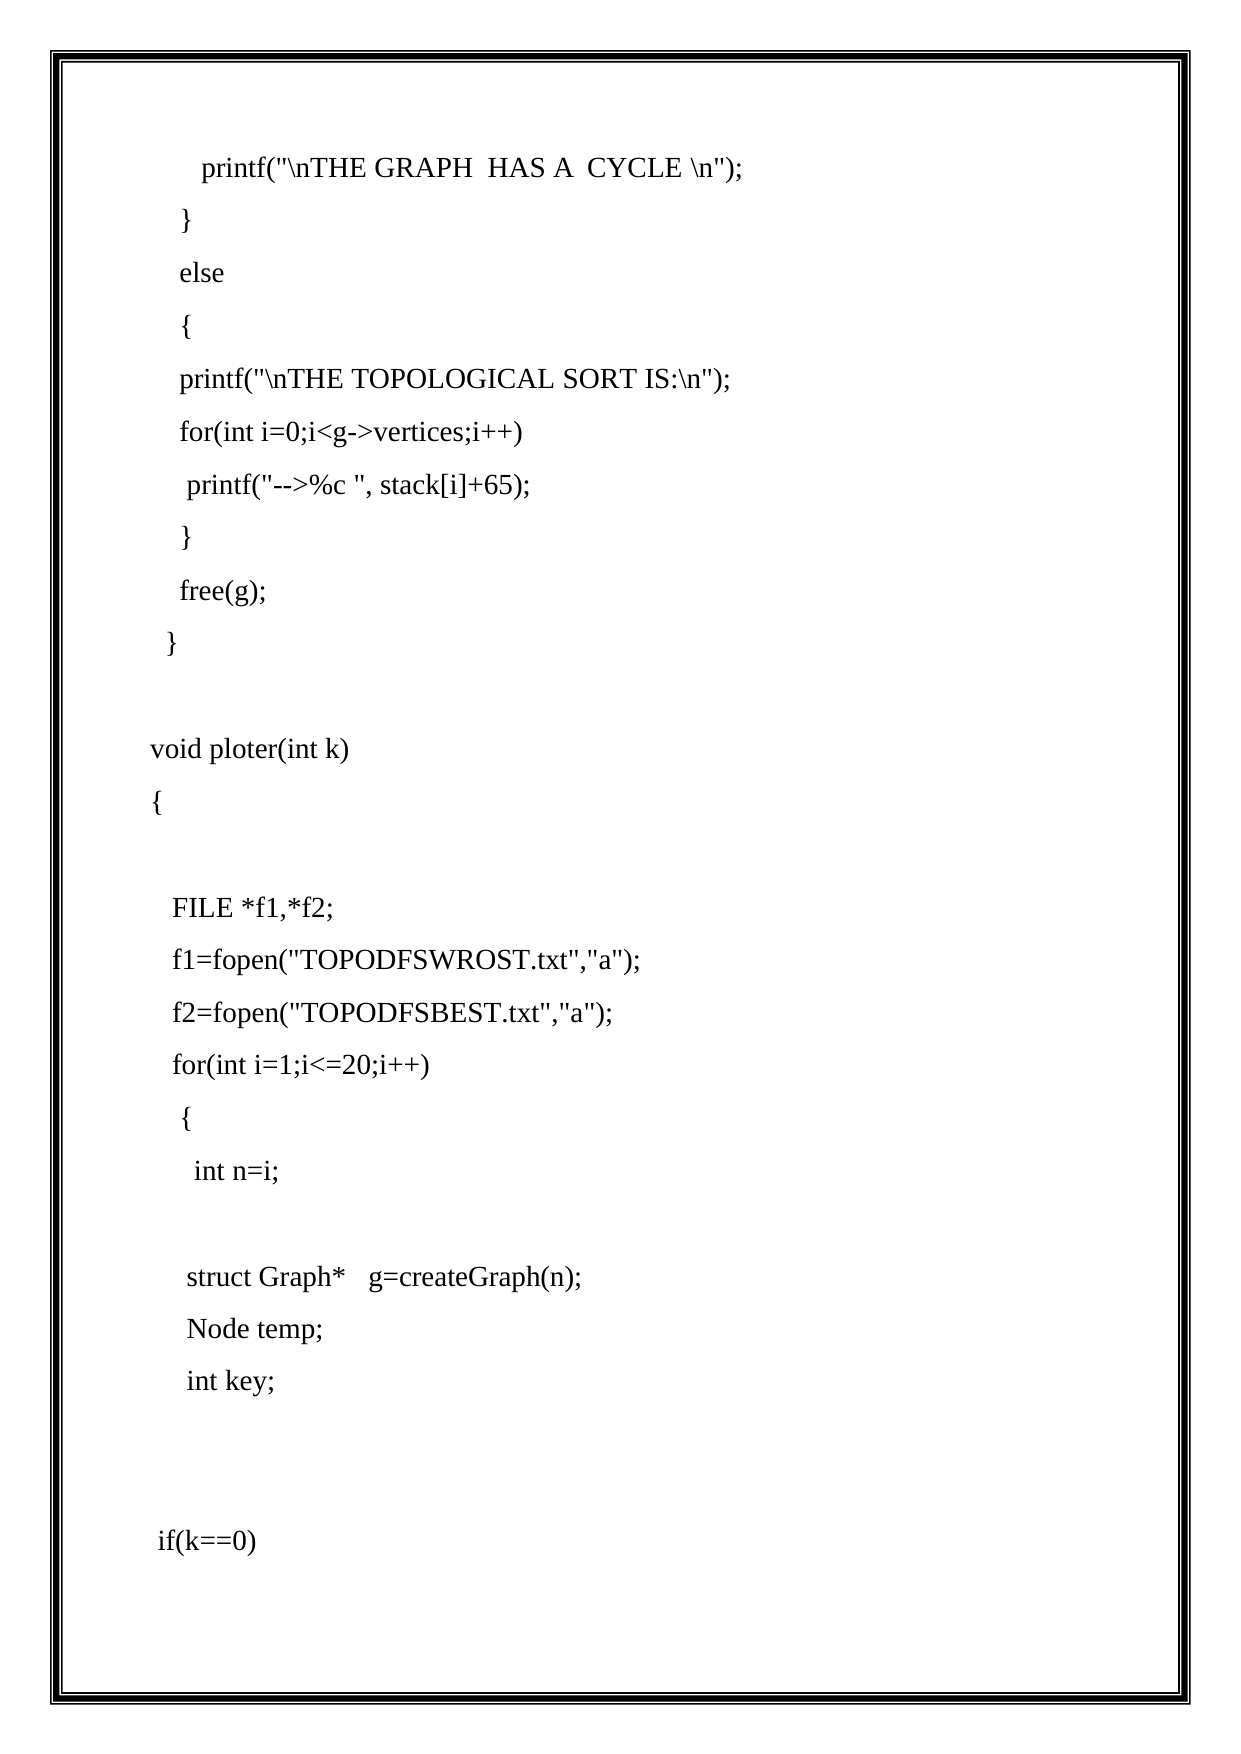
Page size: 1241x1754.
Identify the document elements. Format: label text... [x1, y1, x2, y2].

text { [150, 784, 1155, 818]
text if(k==0) [157, 1523, 1155, 1556]
text } [179, 202, 1155, 236]
text printf("\nTHE TOPOLOGICAL SORT IS:\n"); [179, 361, 1155, 395]
text } [179, 520, 1155, 553]
text for(int i=0;i<g->vertices;i++) printf("-->%c ", stack[i]+65); [179, 414, 531, 501]
text { [179, 1100, 1155, 1134]
text else [179, 256, 1155, 289]
text printf("\nTHE GRAPH HAS A CYCLE \n"); [201, 150, 1155, 183]
text } [164, 625, 1155, 659]
text int key; [186, 1364, 1155, 1397]
text free(g); [179, 573, 1155, 606]
text int n=i; [194, 1153, 1155, 1186]
text FILE *f1,*f2; f1=fopen("TOPODFSWROST.txt","a"); f2=fopen("TOPODFSBEST.txt","a"); for(int i=1;i<=20;i++) [172, 890, 642, 1081]
text struct Graph* g=createGraph(n); Node temp; [186, 1259, 584, 1345]
text { [179, 308, 1155, 342]
text void ploter(int k) [150, 731, 1155, 765]
